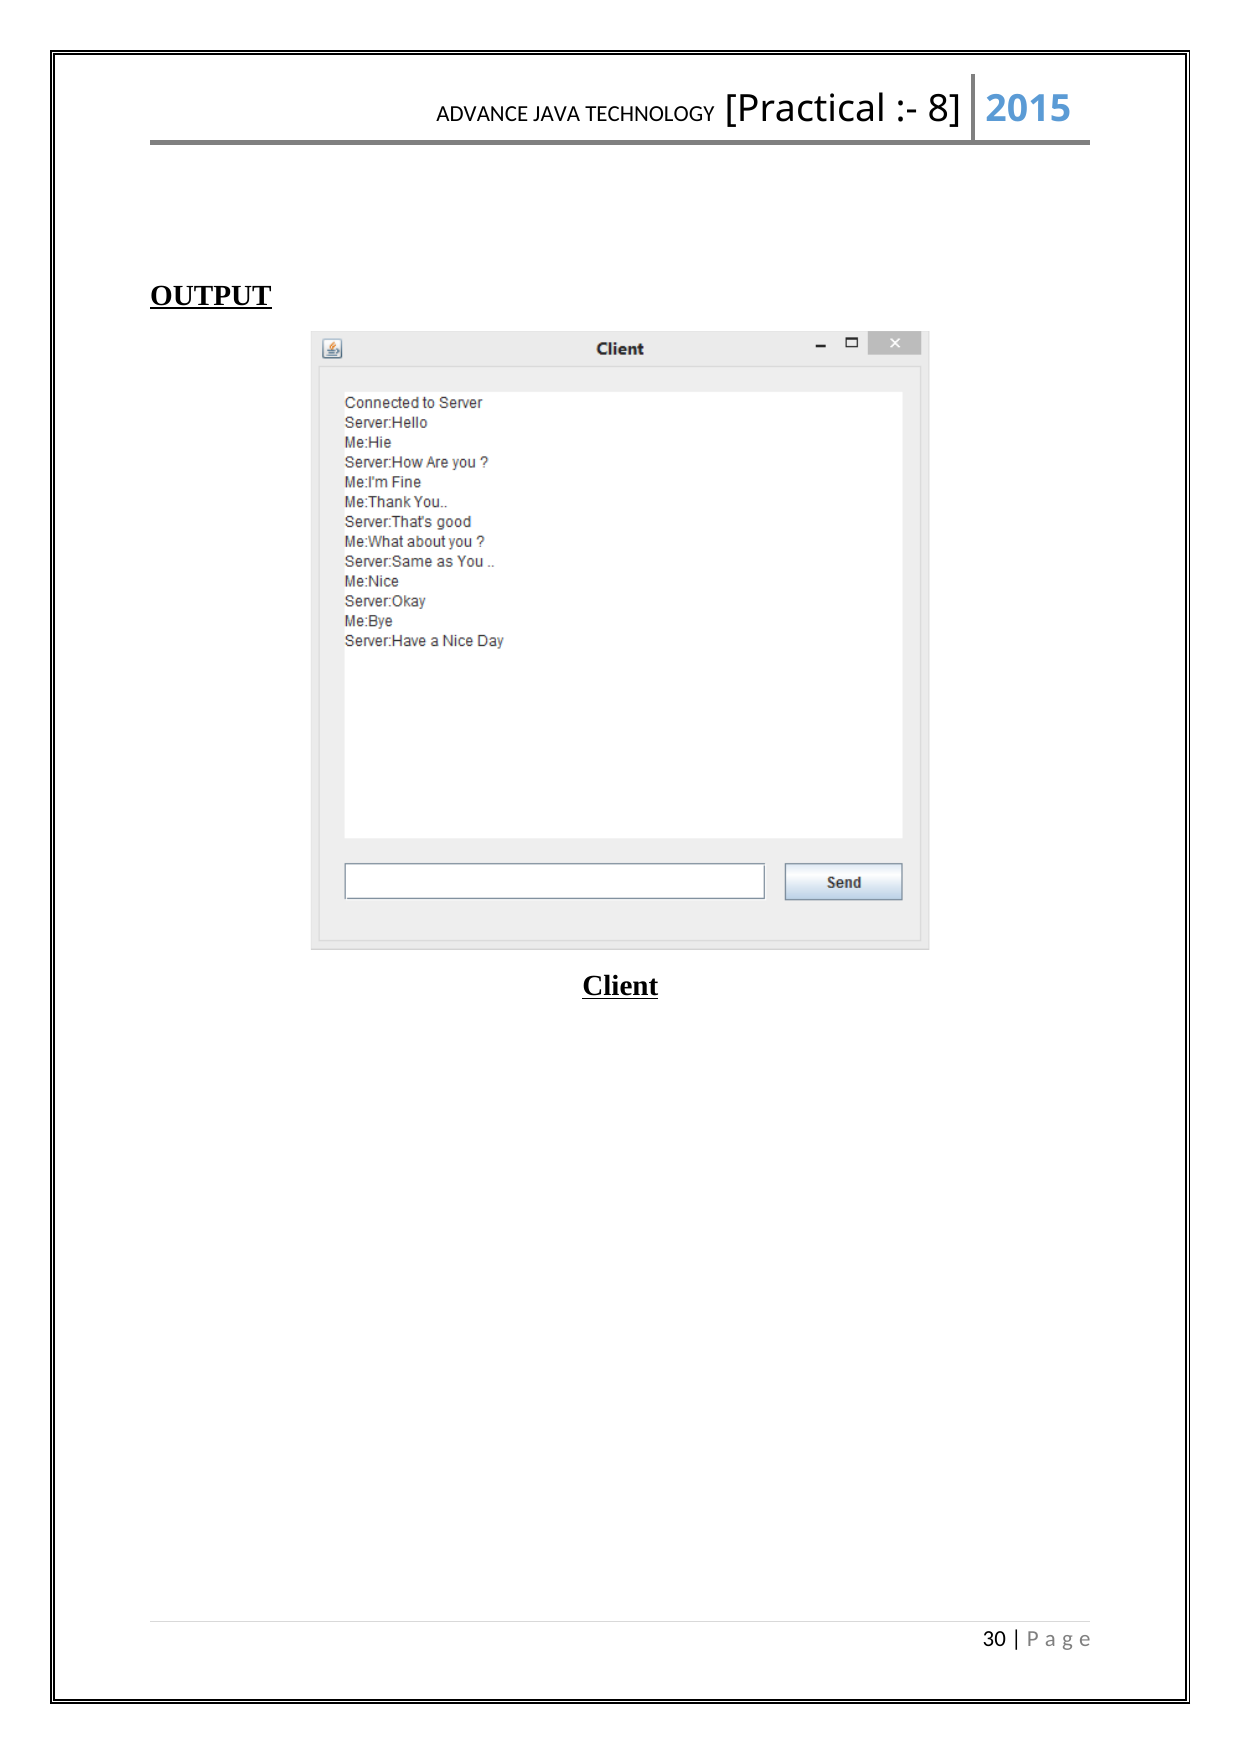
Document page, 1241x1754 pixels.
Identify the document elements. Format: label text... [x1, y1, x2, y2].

text Client [150, 968, 1090, 1002]
text OUTPUT [150, 278, 1090, 312]
picture [310, 331, 930, 950]
